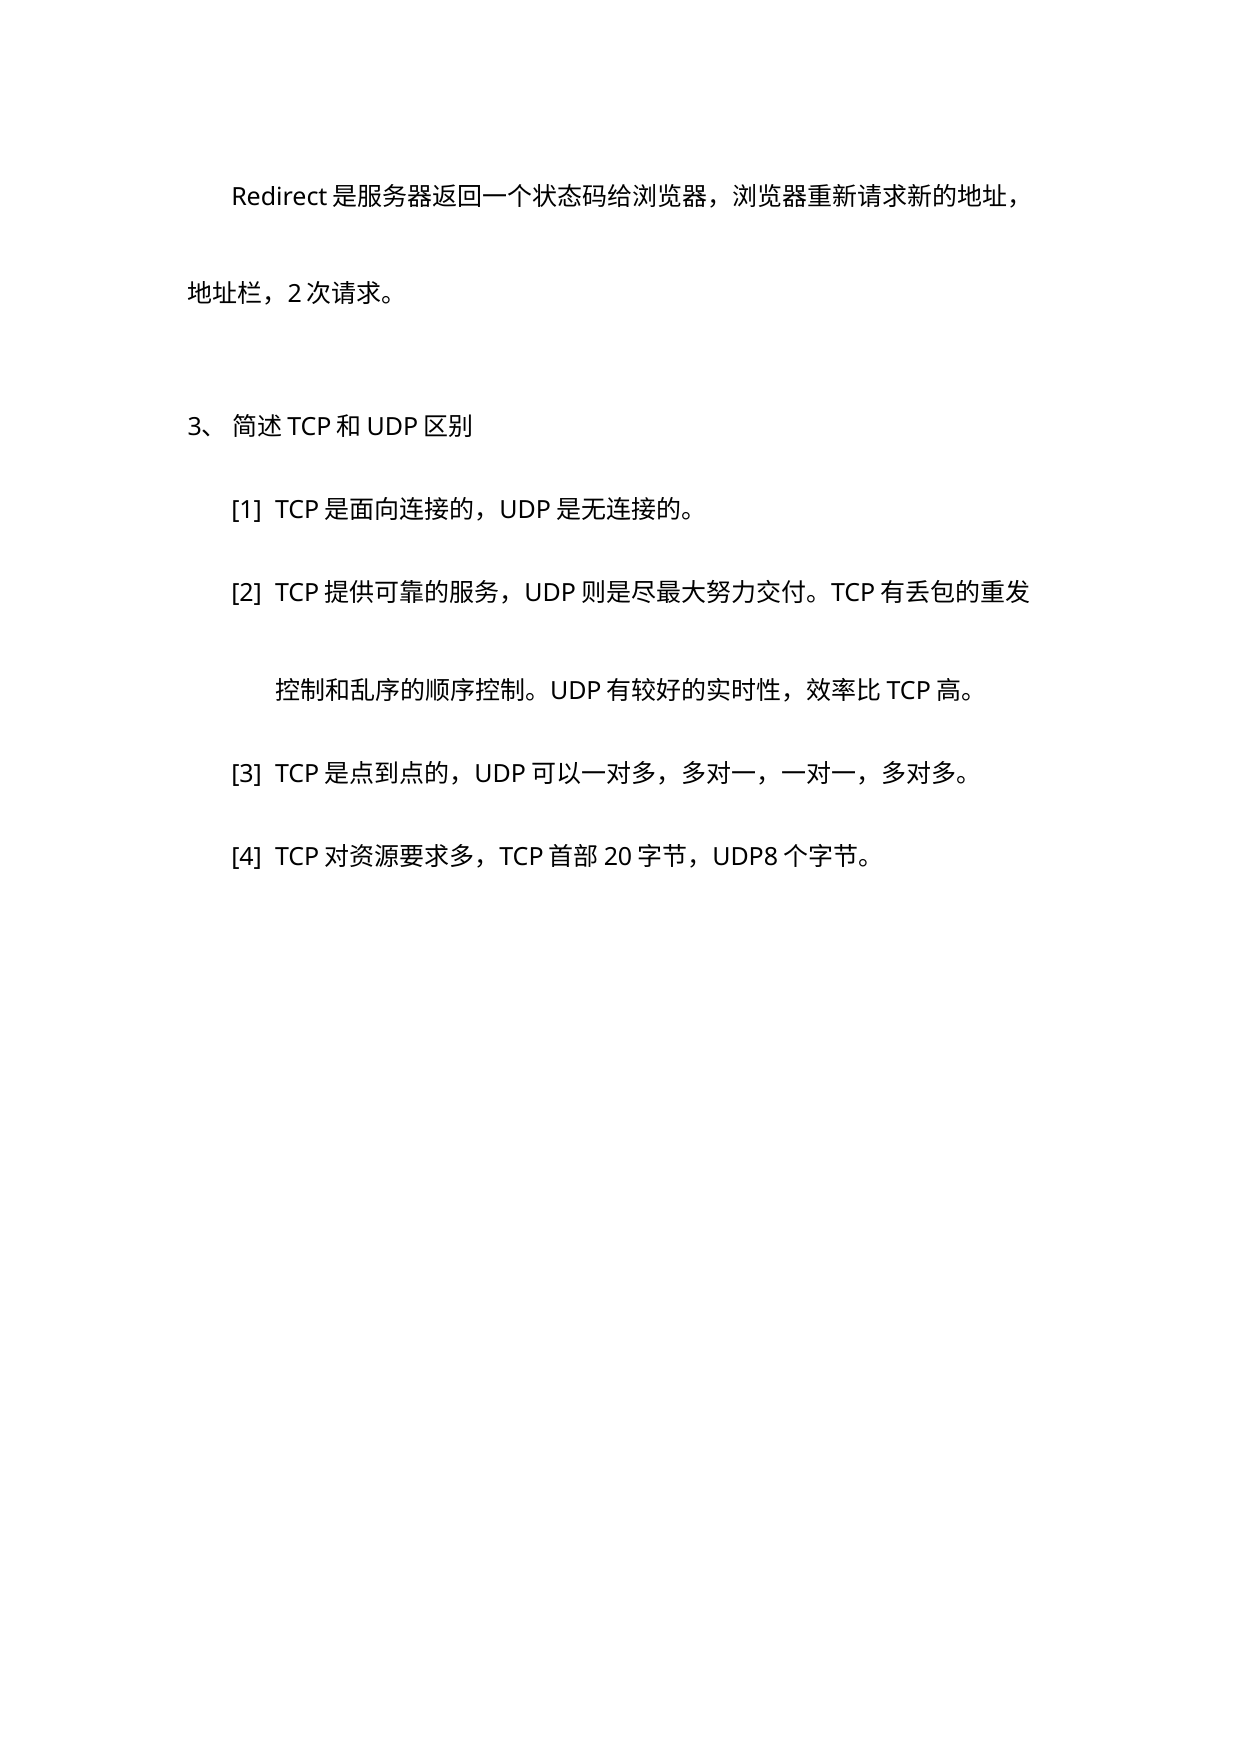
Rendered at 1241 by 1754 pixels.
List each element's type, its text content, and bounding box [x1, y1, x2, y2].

list TCP提供可靠的服务，UDP则是尽最大努力交付。TCP有丢包的重发控制和乱序的顺序控制。UDP有较好的实时性，效率比TCP高。 [231, 558, 1053, 721]
text 3、 简述TCP和UDP区别 [187, 392, 1053, 457]
text Redirect是服务器返回一个状态码给浏览器，浏览器重新请求新的地址，地址栏，2次请求。 [187, 162, 1053, 324]
list TCP对资源要求多，TCP首部20字节，UDP8个字节。 [231, 822, 1053, 887]
list TCP是点到点的，UDP可以一对多，多对一，一对一，多对多。 [231, 739, 1053, 804]
list TCP是面向连接的，UDP是无连接的。 [231, 475, 1053, 540]
